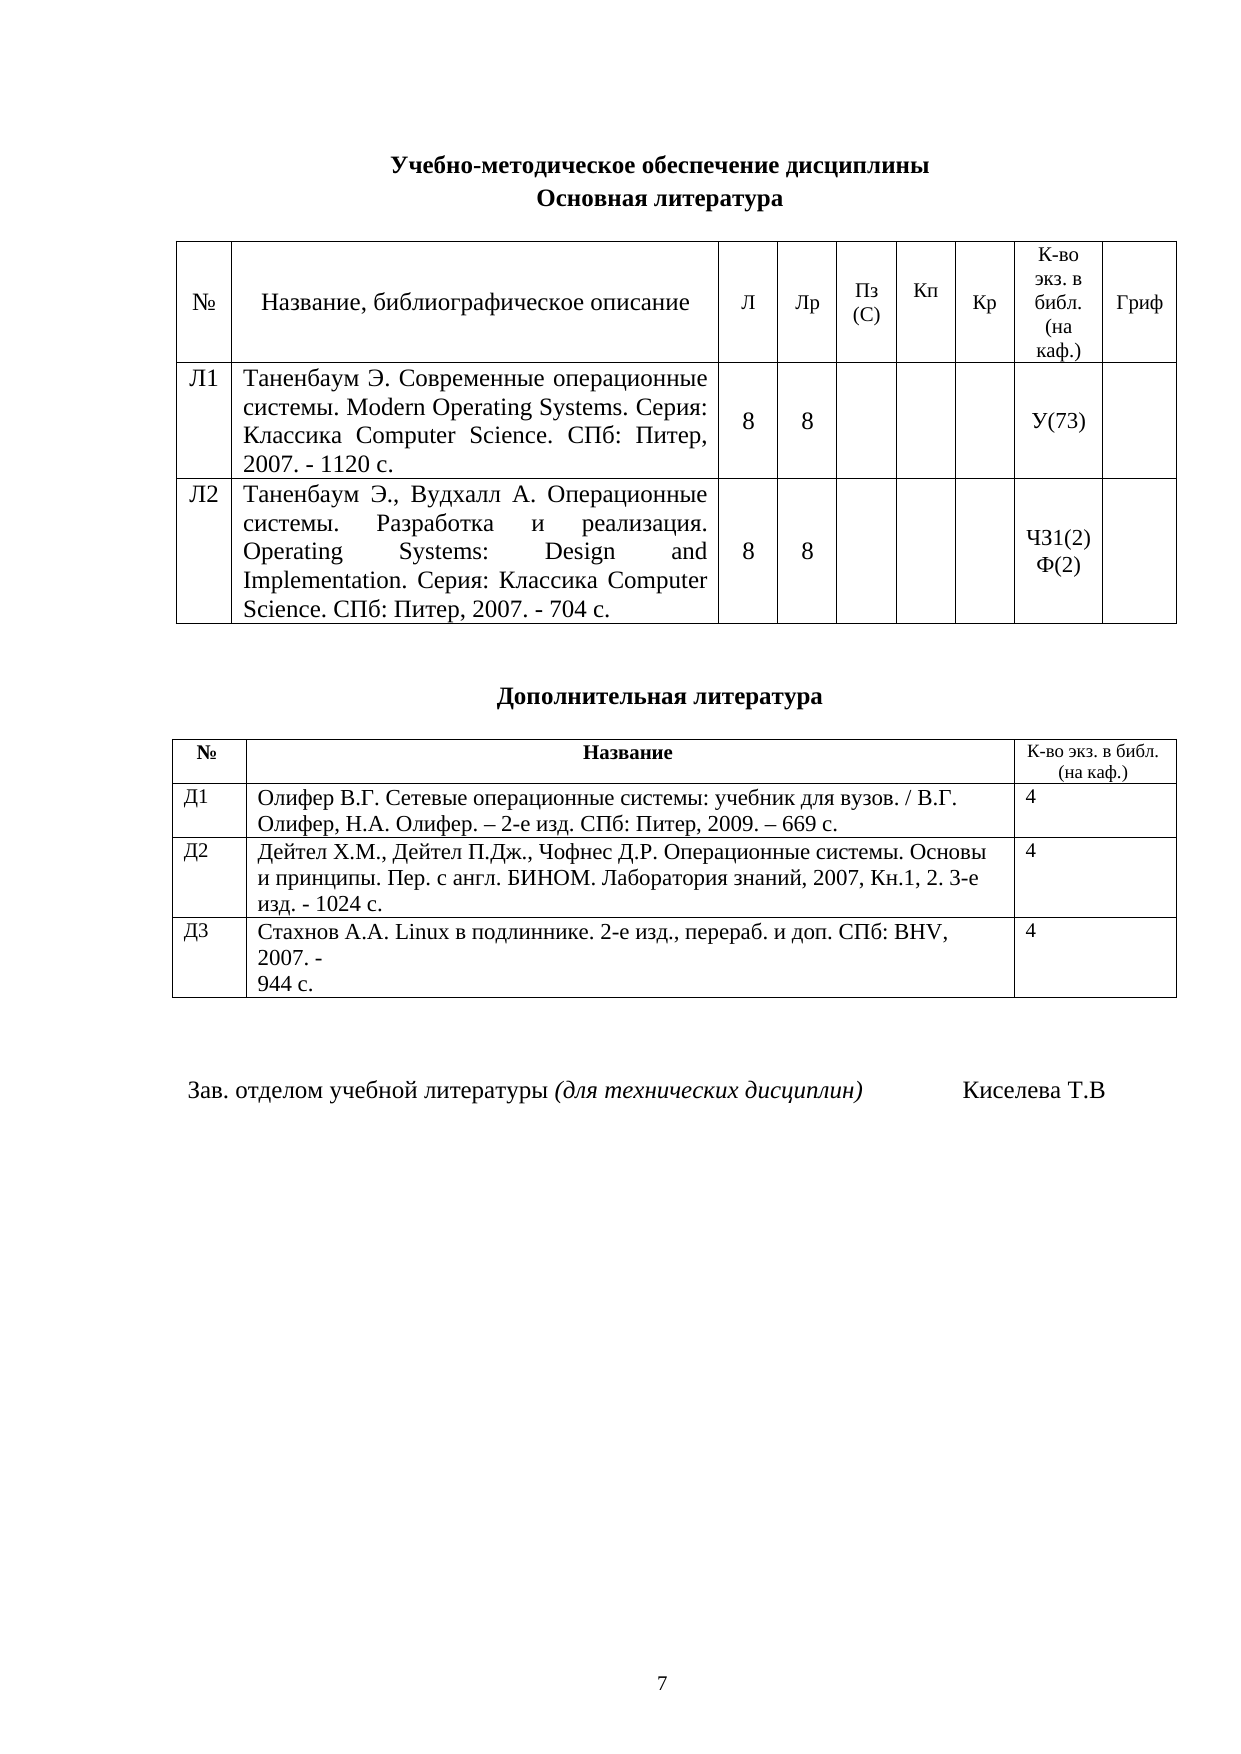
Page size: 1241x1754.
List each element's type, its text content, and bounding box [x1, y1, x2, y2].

table_cell [837, 479, 896, 623]
table_cell [837, 363, 896, 478]
table_header Название, библиографическое описание [232, 242, 718, 362]
table_cell 4 [1015, 918, 1176, 997]
table_cell Таненбаум Э., Вудхалл А. Операционные системы. Разработка и реализация. Operating Systems: Design and Implementation. Серия: Классика Computer Science. СПб: Питер, 2007. - 704 с. [232, 479, 718, 623]
table_cell Д1 [173, 784, 246, 837]
table_header Киселева Т.В [896, 1075, 1177, 1104]
table_cell [956, 363, 1014, 478]
table_cell У(73) [1015, 363, 1102, 478]
table_header Пз (С) [837, 242, 896, 362]
table_cell Л1 [177, 363, 231, 478]
table_cell Таненбаум Э. Современные операционные системы. Modern Operating Systems. Серия: Классика Computer Science. СПб: Питер, 2007. - 1120 с. [232, 363, 718, 478]
table_cell [897, 479, 955, 623]
table_header Зав. отделом учебной литературы (для технических дисциплин) [176, 1075, 896, 1104]
table_cell Дейтел Х.М., Дейтел П.Дж., Чофнес Д.Р. Операционные системы. Основы и принципы. Пер. с англ. БИНОМ. Лаборатория знаний, 2007, Кн.1, 2. 3-е изд. - 1024 с. [247, 838, 1014, 917]
table_header Название [247, 740, 1014, 783]
table_header Гриф [1103, 242, 1176, 362]
text Основная литература [187, 183, 1132, 212]
table_cell 8 [778, 363, 836, 478]
table_cell Олифер В.Г. Сетевые операционные системы: учебник для вузов. / В.Г. Олифер, Н.А. Олифер. – 2-е изд. СПб: Питер, 2009. – 669 с. [247, 784, 1014, 837]
table_cell Д3 [173, 918, 246, 997]
table_cell 8 [719, 479, 777, 623]
table_cell 4 [1015, 784, 1176, 837]
table_cell 4 [1015, 838, 1176, 917]
table_cell ЧЗ1(2) Ф(2) [1015, 479, 1102, 623]
table_header Кр [956, 242, 1014, 362]
table_header Л [719, 242, 777, 362]
table_header К-во экз. в библ. (на каф.) [1015, 740, 1176, 783]
table_header № [173, 740, 246, 783]
subtitle Учебно-методическое обеспечение дисциплины [187, 150, 1132, 179]
table_header Лр [778, 242, 836, 362]
text Дополнительная литература [187, 681, 1132, 710]
table_cell [897, 363, 955, 478]
table_cell [956, 479, 1014, 623]
table_cell [1103, 363, 1176, 478]
table_cell Д2 [173, 838, 246, 917]
table_cell 8 [719, 363, 777, 478]
table_cell [1103, 479, 1176, 623]
table_header К-во экз. в библ. (на каф.) [1015, 242, 1102, 362]
table_cell 8 [778, 479, 836, 623]
table_cell Стахнов А.А. Linux в подлиннике. 2-е изд., перераб. и доп. СПб: BHV, 2007. - 944 с. [247, 918, 1014, 997]
table_cell Л2 [177, 479, 231, 623]
table_header № [177, 242, 231, 362]
table_header Кп [897, 242, 955, 362]
